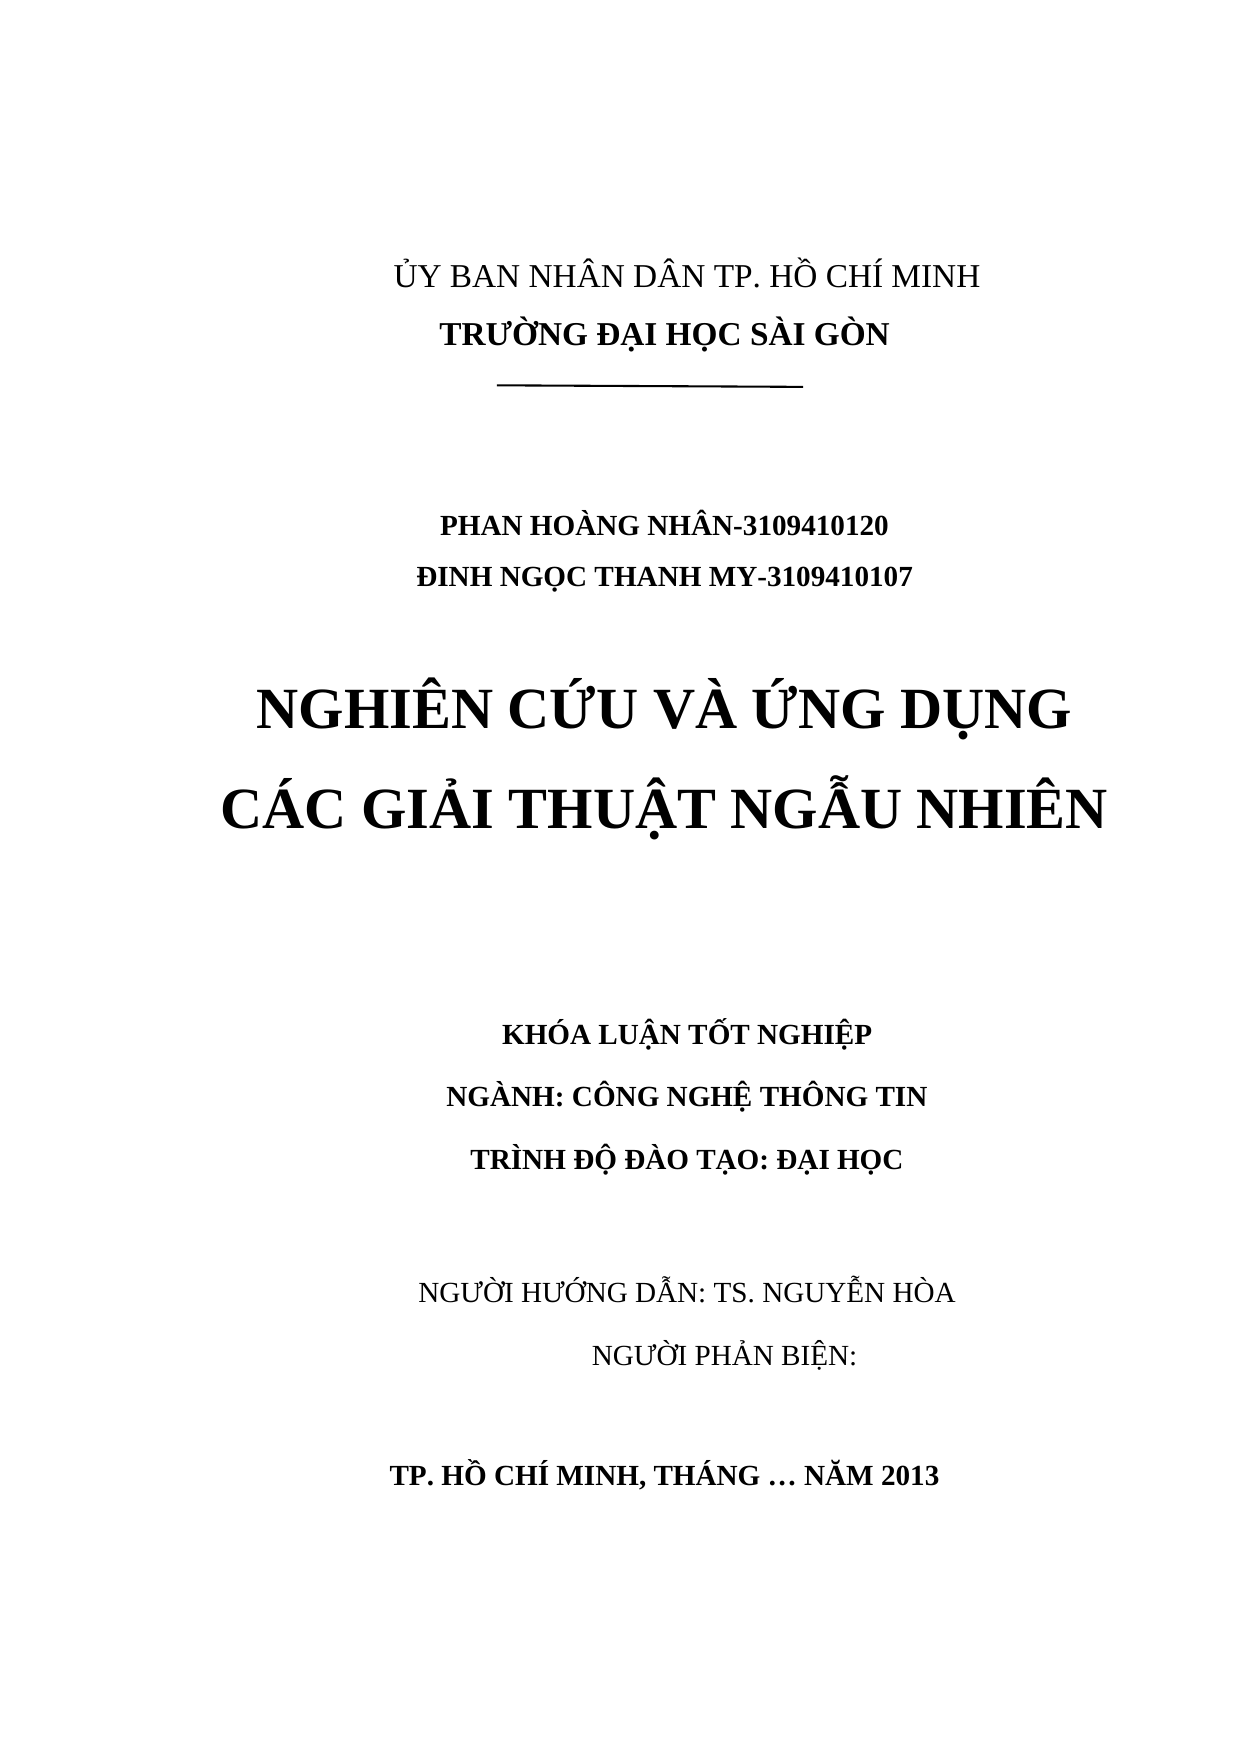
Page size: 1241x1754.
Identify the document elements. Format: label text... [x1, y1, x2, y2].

text TRƯỜNG ĐẠI HỌC SÀI GÒN [207, 314, 1122, 353]
text PHAN HOÀNG NHÂN-3109410120 [207, 508, 1122, 542]
text TP. HỒ CHÍ MINH, THÁNG … NĂM 2013 [207, 1458, 1122, 1492]
text NGƯỜI HƯỚNG DẪN: TS. NGUYỄN HÒA [207, 1275, 1122, 1309]
text TRÌNH ĐỘ ĐÀO TẠO: ĐẠI HỌC [207, 1142, 1122, 1176]
text KHÓA LUẬN TỐT NGHIỆP [207, 1017, 1122, 1050]
text ĐINH NGỌC THANH MY-3109410107 [207, 559, 1122, 592]
subtitle ỦY BAN NHÂN DÂN TP. HỒ CHÍ MINH [207, 257, 1122, 295]
text NGƯỜI PHẢN BIỆN: [282, 1338, 1122, 1372]
text NGÀNH: CÔNG NGHỆ THÔNG TIN [207, 1079, 1122, 1113]
text NGHIÊN CỨU VÀ ỨNG DỤNG CÁC GIẢI THUẬT NGẪU NHIÊN [207, 674, 1122, 841]
